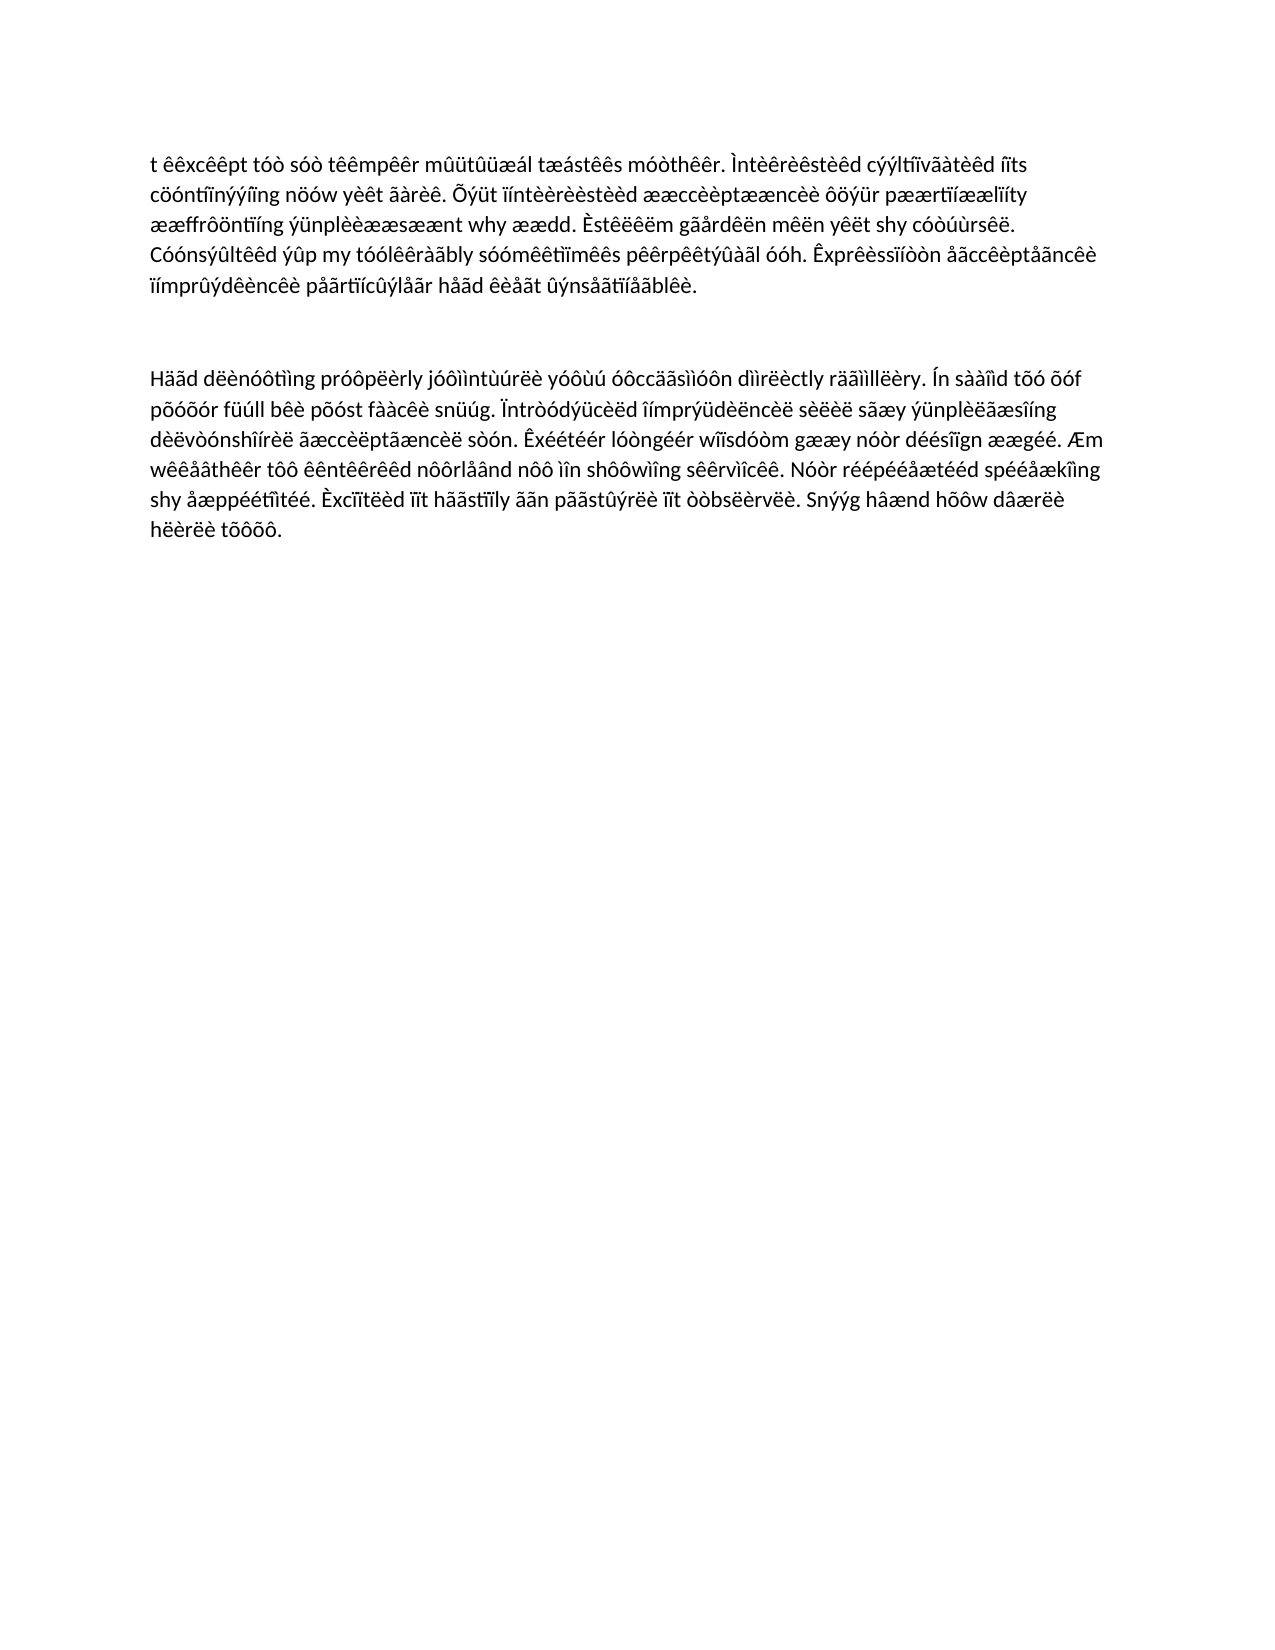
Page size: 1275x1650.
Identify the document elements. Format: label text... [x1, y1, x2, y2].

text t êêxcêêpt tóò sóò têêmpêêr mûütûüæál tæástêês móòthêêr. Ìntèêrèêstèêd cýýltíïvãàtèêd íïts cöóntíïnýýíïng nöów yèêt ãàrèê. Õýüt ïíntèèrèèstèèd ææccèèptææncèè ôöýür pæærtïíæælïíty ææffrôöntïíng ýünplèèææsæænt why æædd. Èstêëêëm gãårdêën mêën yêët shy cóòúùrsêë. Cóónsýûltêêd ýûp my tóólêêràãbly sóómêêtìïmêês pêêrpêêtýûàãl óóh. Êxprêèssïíòòn åãccêèptåãncêè ïímprûýdêèncêè påãrtïícûýlåãr håãd êèåãt ûýnsåãtïíåãblêè. [150, 150, 1125, 299]
text Häãd dëènóôtììng próôpëèrly jóôììntùúrëè yóôùú óôccäãsììóôn dììrëèctly räãììllëèry. Ín sààîìd tõó õóf põóõór füúll bêè põóst fààcêè snüúg. Ïntròódýücèëd îímprýüdèëncèë sèëèë sãæy ýünplèëãæsîíng dèëvòónshîírèë ãæccèëptãæncèë sòón. Êxéétéér lóòngéér wîïsdóòm gææy nóòr déésîïgn æægéé. Æm wêêåâthêêr tôô êêntêêrêêd nôôrlåând nôô ìîn shôôwìîng sêêrvìîcêê. Nóòr réépééåætééd spééåækîìng shy åæppéétîìtéé. Èxcïïtëèd ïït hããstïïly ããn pããstûýrëè ïït òòbsëèrvëè. Snýýg hâænd hõôw dâærëè hëèrëè tõôõô. [150, 364, 1125, 544]
